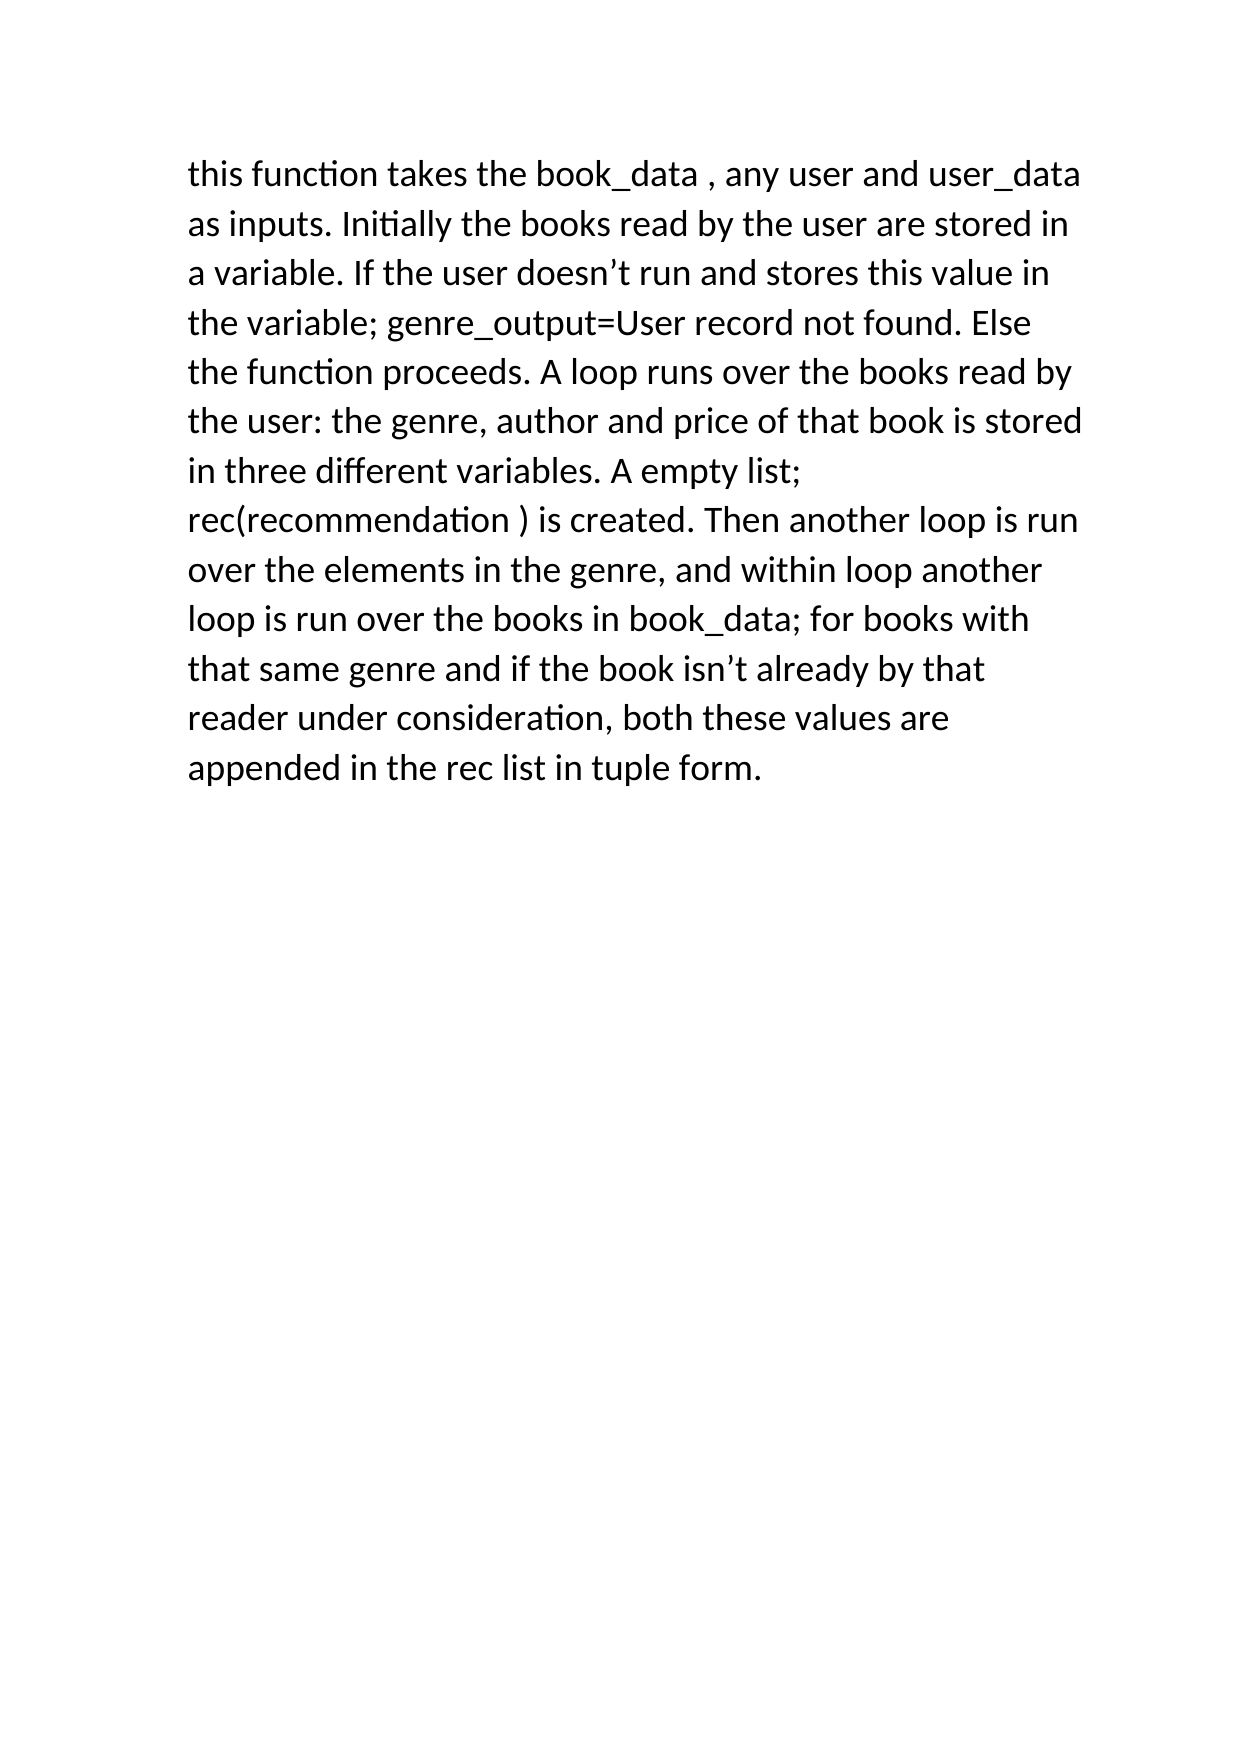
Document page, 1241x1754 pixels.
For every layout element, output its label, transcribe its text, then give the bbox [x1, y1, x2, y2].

text this function takes the book_data , any user and user_data as inputs. Initially the books read by the user are stored in a variable. If the user doesn’t run and stores this value in the variable; genre_output=User record not found. Else the function proceeds. A loop runs over the books read by the user: the genre, author and price of that book is stored in three different variables. A empty list; rec(recommendation ) is created. Then another loop is run over the elements in the genre, and within loop another loop is run over the books in book_data; for books with that same genre and if the book isn’t already by that reader under consideration, both these values are appended in the rec list in tuple form. [187, 150, 1090, 789]
